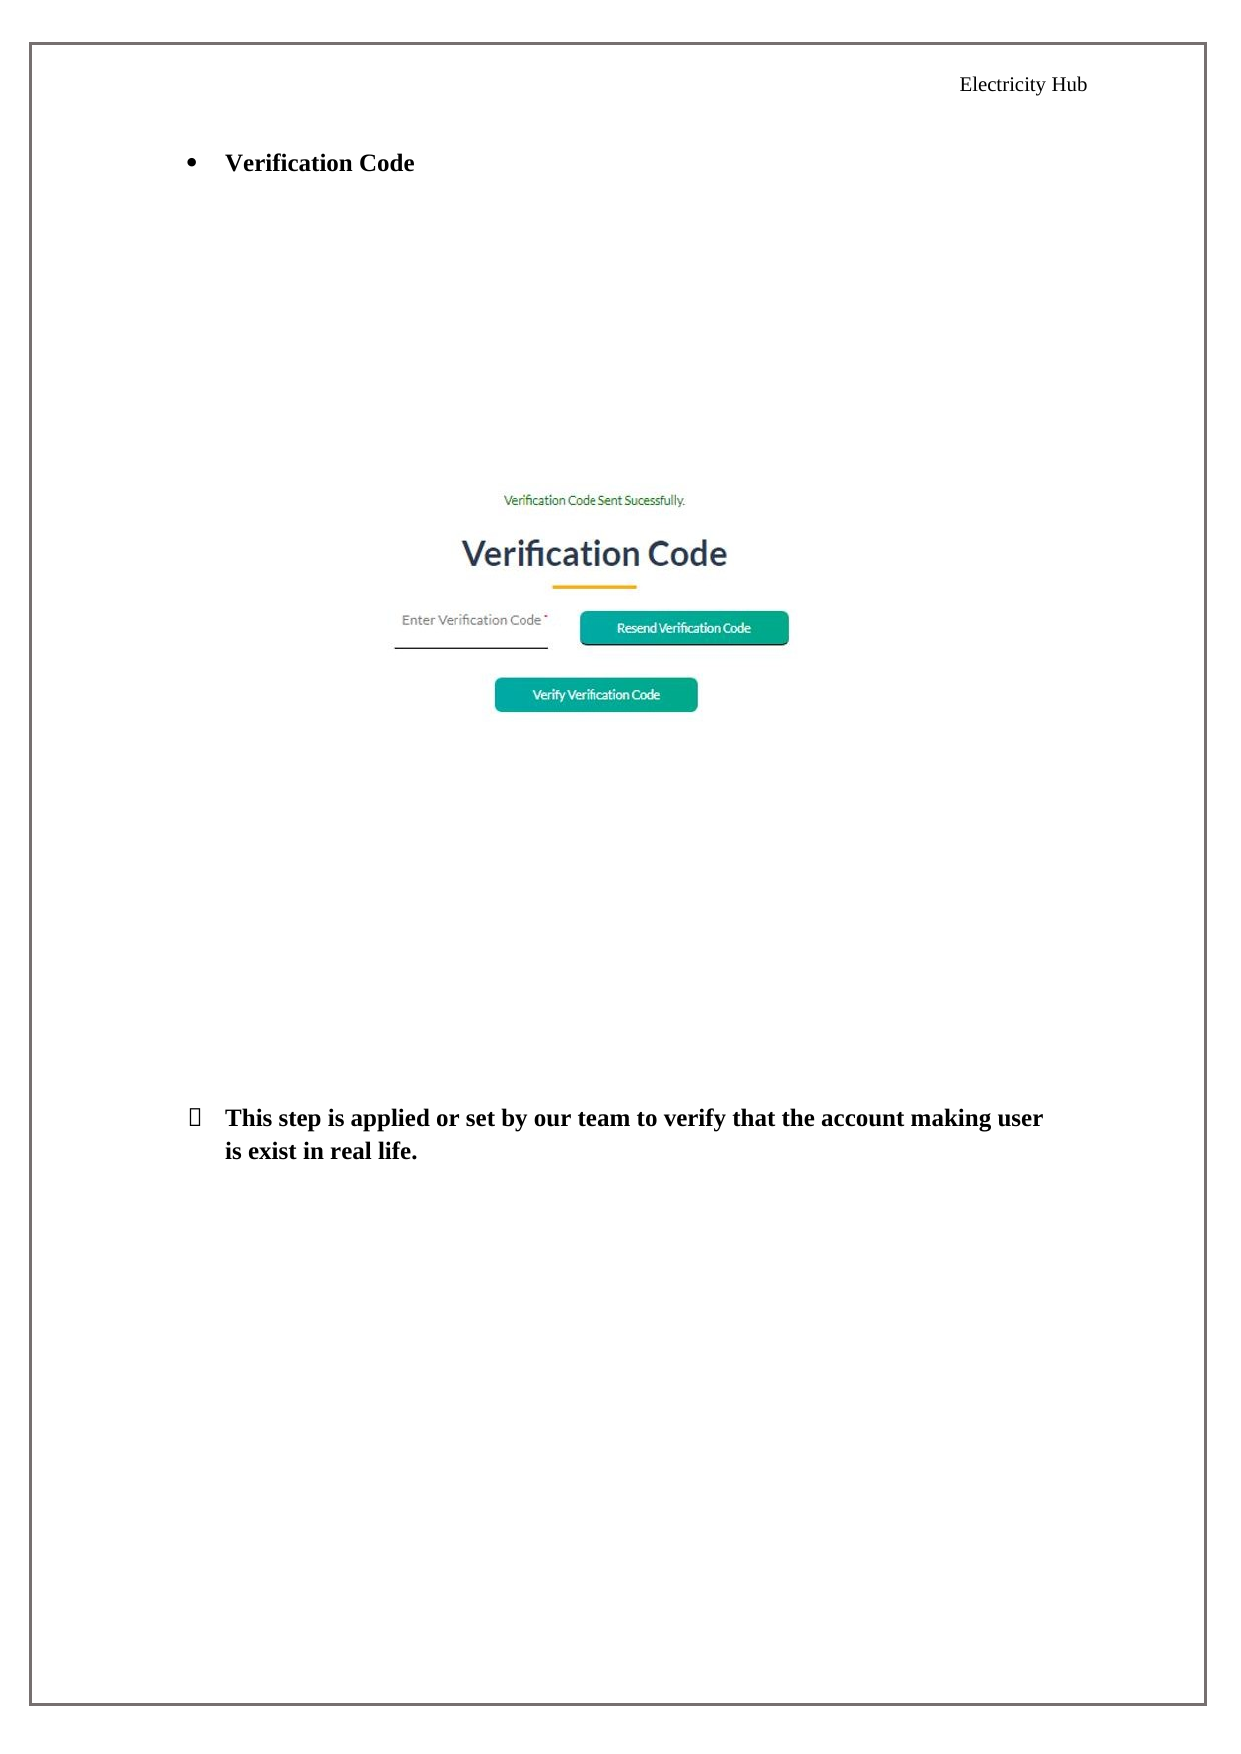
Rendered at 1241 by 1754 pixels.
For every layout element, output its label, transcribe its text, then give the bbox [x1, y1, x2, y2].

picture [387, 483, 798, 722]
subtitle Verification Code [187, 148, 1204, 177]
list This step is applied or set by our team to verify that the account making user is exist in real life. [187, 1099, 1066, 1164]
text Electricity Hub [44, 72, 1087, 96]
